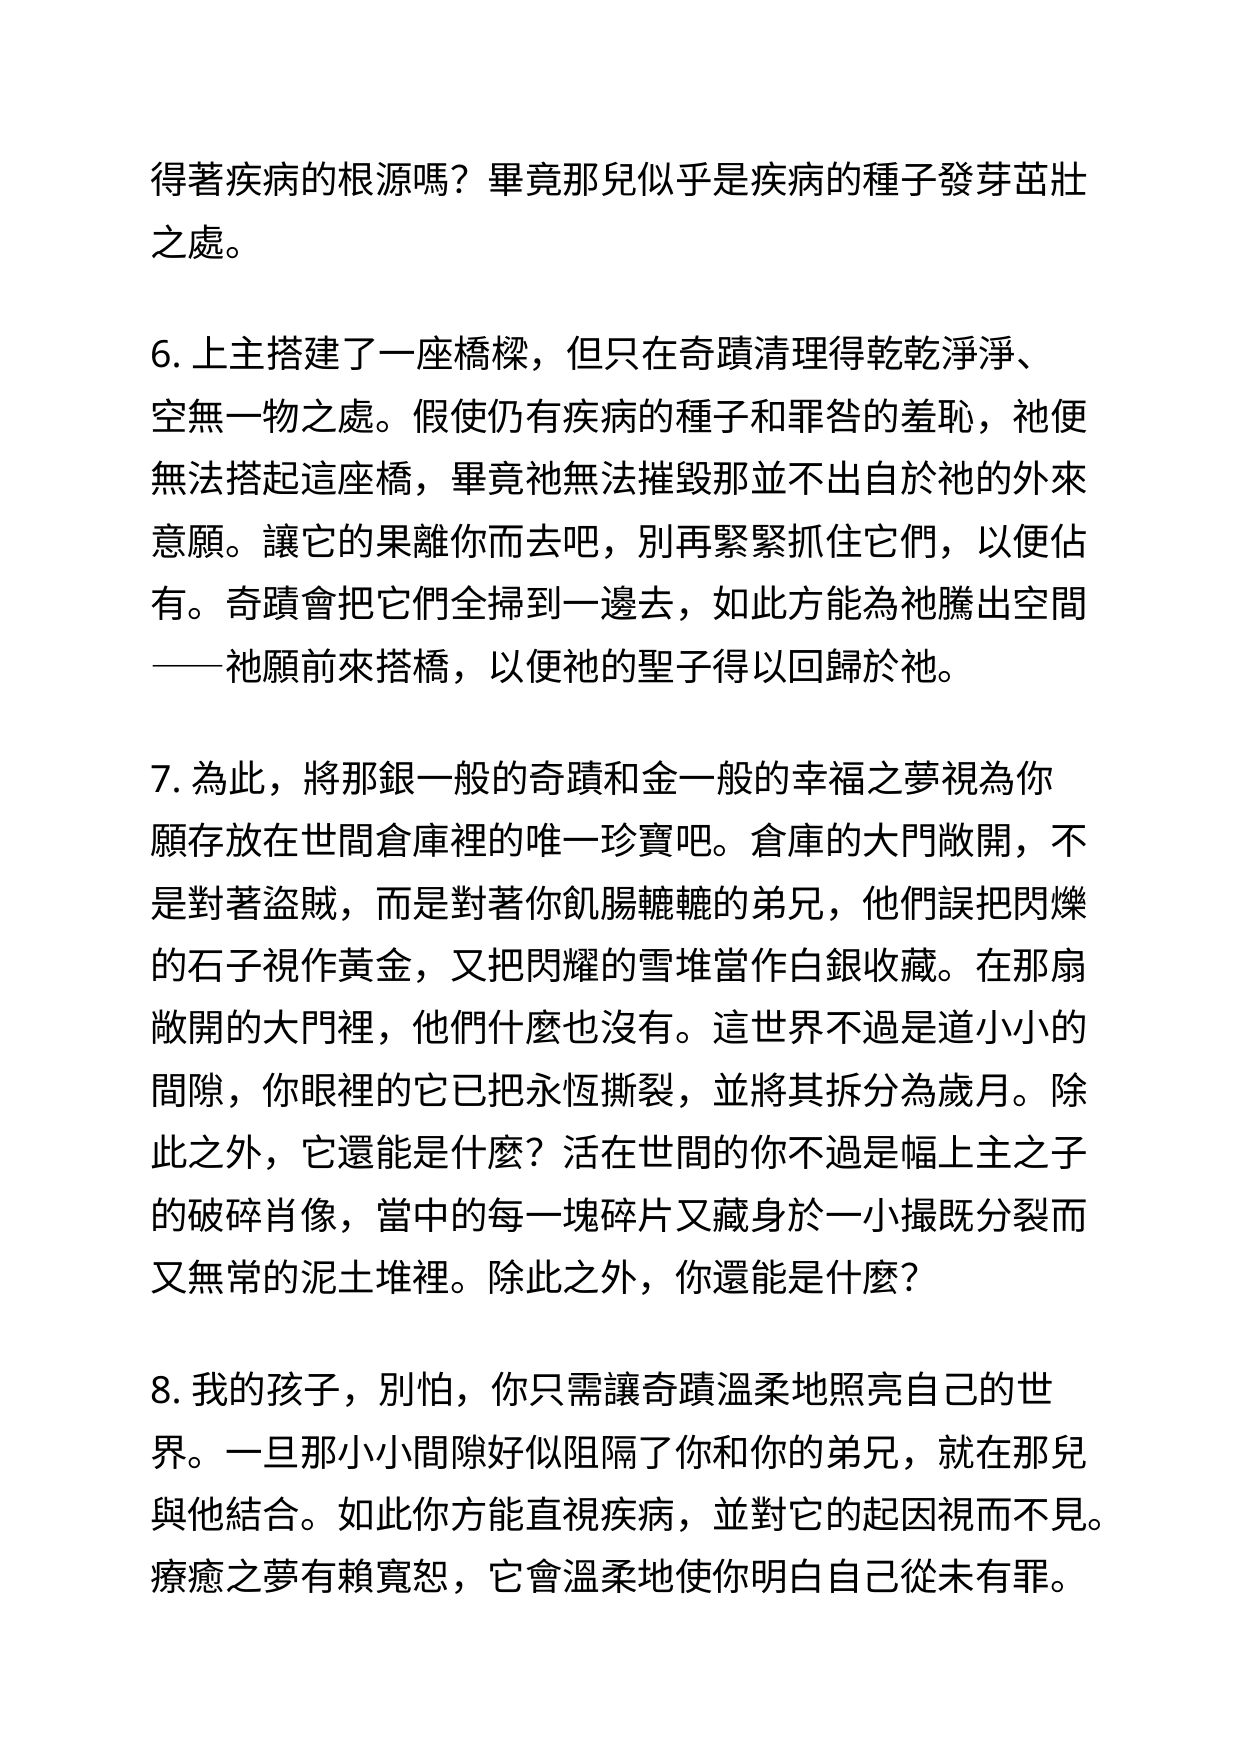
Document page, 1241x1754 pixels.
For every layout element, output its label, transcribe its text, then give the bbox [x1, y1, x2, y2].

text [150, 150, 1090, 267]
text 7. 為此，將那銀一般的奇蹟和金一般的幸福之夢視為你願存放在世間倉庫裡的唯一珍寶吧。倉庫的大門敞開，不是對著盜賊，而是對著你飢腸轆轆的弟兄，他們誤把閃爍的石子視作黃金，又把閃耀的雪堆當作白銀收藏。在那扇敞開的大門裡，他們什麼也沒有。這世界不過是道小小的間隙，你眼裡的它已把永恆撕裂，並將其拆分為歲月。除此之外，它還能是什麼？活在世間的你不過是幅上主之子的破碎肖像，當中的每一塊碎片又藏身於一小撮既分裂而又無常的泥土堆裡。除此之外，你還能是什麼？ [150, 748, 1090, 1302]
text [150, 1360, 1090, 1602]
text 6. 上主搭建了一座橋樑，但只在奇蹟清理得乾乾淨淨、空無一物之處。假使仍有疾病的種子和罪咎的羞恥，祂便無法搭起這座橋，畢竟祂無法摧毀那並不出自於祂的外來意願。讓它的果離你而去吧，別再緊緊抓住它們，以便佔有。奇蹟會把它們全掃到一邊去，如此方能為祂騰出空間——祂願前來搭橋，以便祂的聖子得以回歸於祂。 [150, 324, 1090, 691]
